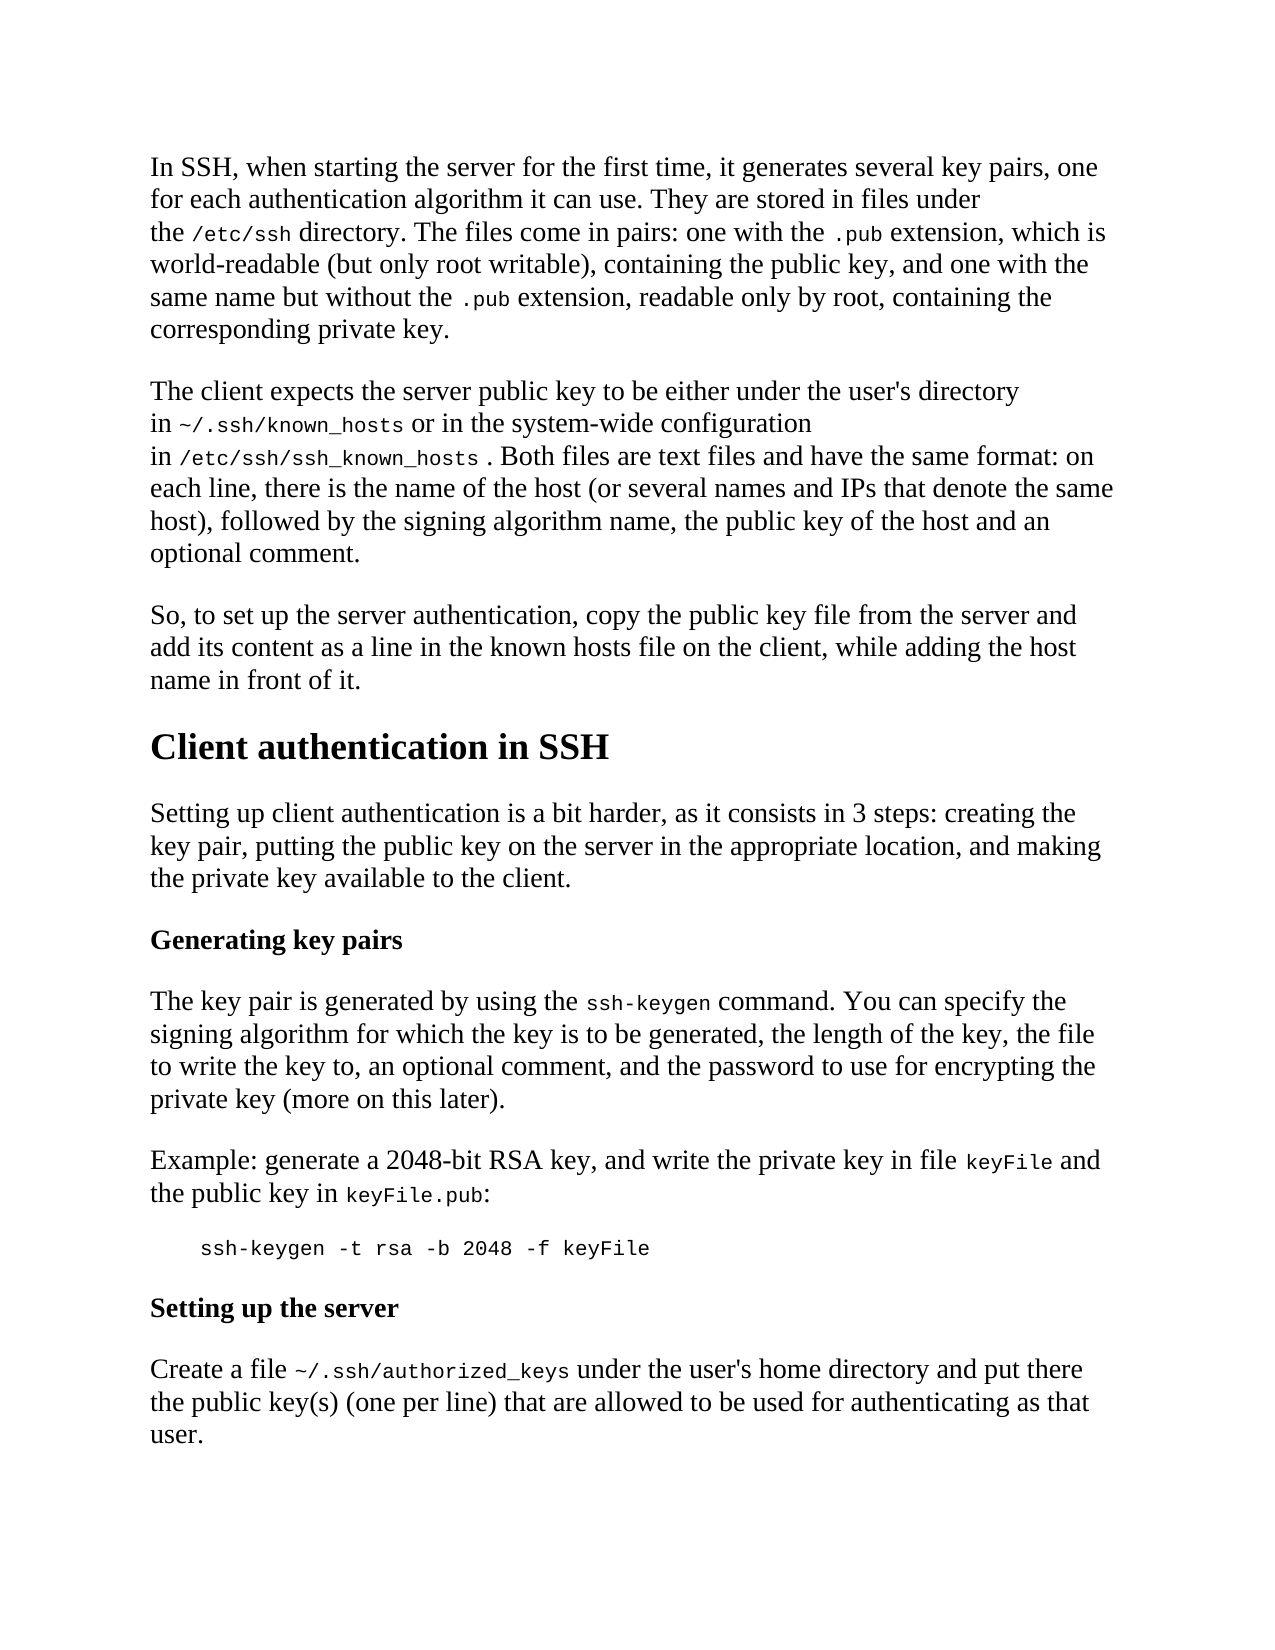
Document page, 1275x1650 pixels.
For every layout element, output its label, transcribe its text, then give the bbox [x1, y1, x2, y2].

text The key pair is generated by using the ssh-keygen command. You can specify the signing algorithm for which the key is to be generated, the length of the key, the file to write the key to, an optional comment, and the password to use for encrypting the private key (more on this later). [150, 984, 1125, 1114]
text So, to set up the server authentication, copy the public key file from the server and add its content as a line in the known hosts file on the client, while adding the host name in front of it. [150, 598, 1125, 695]
text Example: generate a 2048-bit RSA key, and write the private key in file keyFile and the public key in keyFile.pub: [150, 1143, 1125, 1209]
text The client expects the server public key to be either under the user's directory in ~/.ssh/known_hosts or in the system-wide configuration in /etc/ssh/ssh_known_hosts . Both files are text files and have the same format: on each line, there is the name of the host (or several names and IPs that denote the same host), followed by the signing algorithm name, the public key of the host and an optional comment. [150, 374, 1125, 569]
text Setting up the server [150, 1291, 1125, 1323]
text Setting up client authentication is a bit harder, as it consists in 3 steps: creating the key pair, putting the public key on the server in the appropriate location, and making the private key available to the client. [150, 797, 1125, 894]
text ssh-keygen -t rsa -b 2048 -f keyFile [150, 1238, 1125, 1261]
text Client authentication in SSH [150, 724, 1125, 767]
text Generating key pairs [150, 923, 1125, 955]
text In SSH, when starting the server for the first time, it generates several key pairs, one for each authentication algorithm it can use. They are stored in files under the /etc/ssh directory. The files come in pairs: one with the .pub extension, which is world-readable (but only root writable), containing the public key, and one with the same name but without the .pub extension, readable only by root, containing the corresponding private key. [150, 150, 1125, 345]
text Create a file ~/.ssh/authorized_keys under the user's home directory and put there the public key(s) (one per line) that are allowed to be used for authenticating as that user. [150, 1352, 1125, 1449]
